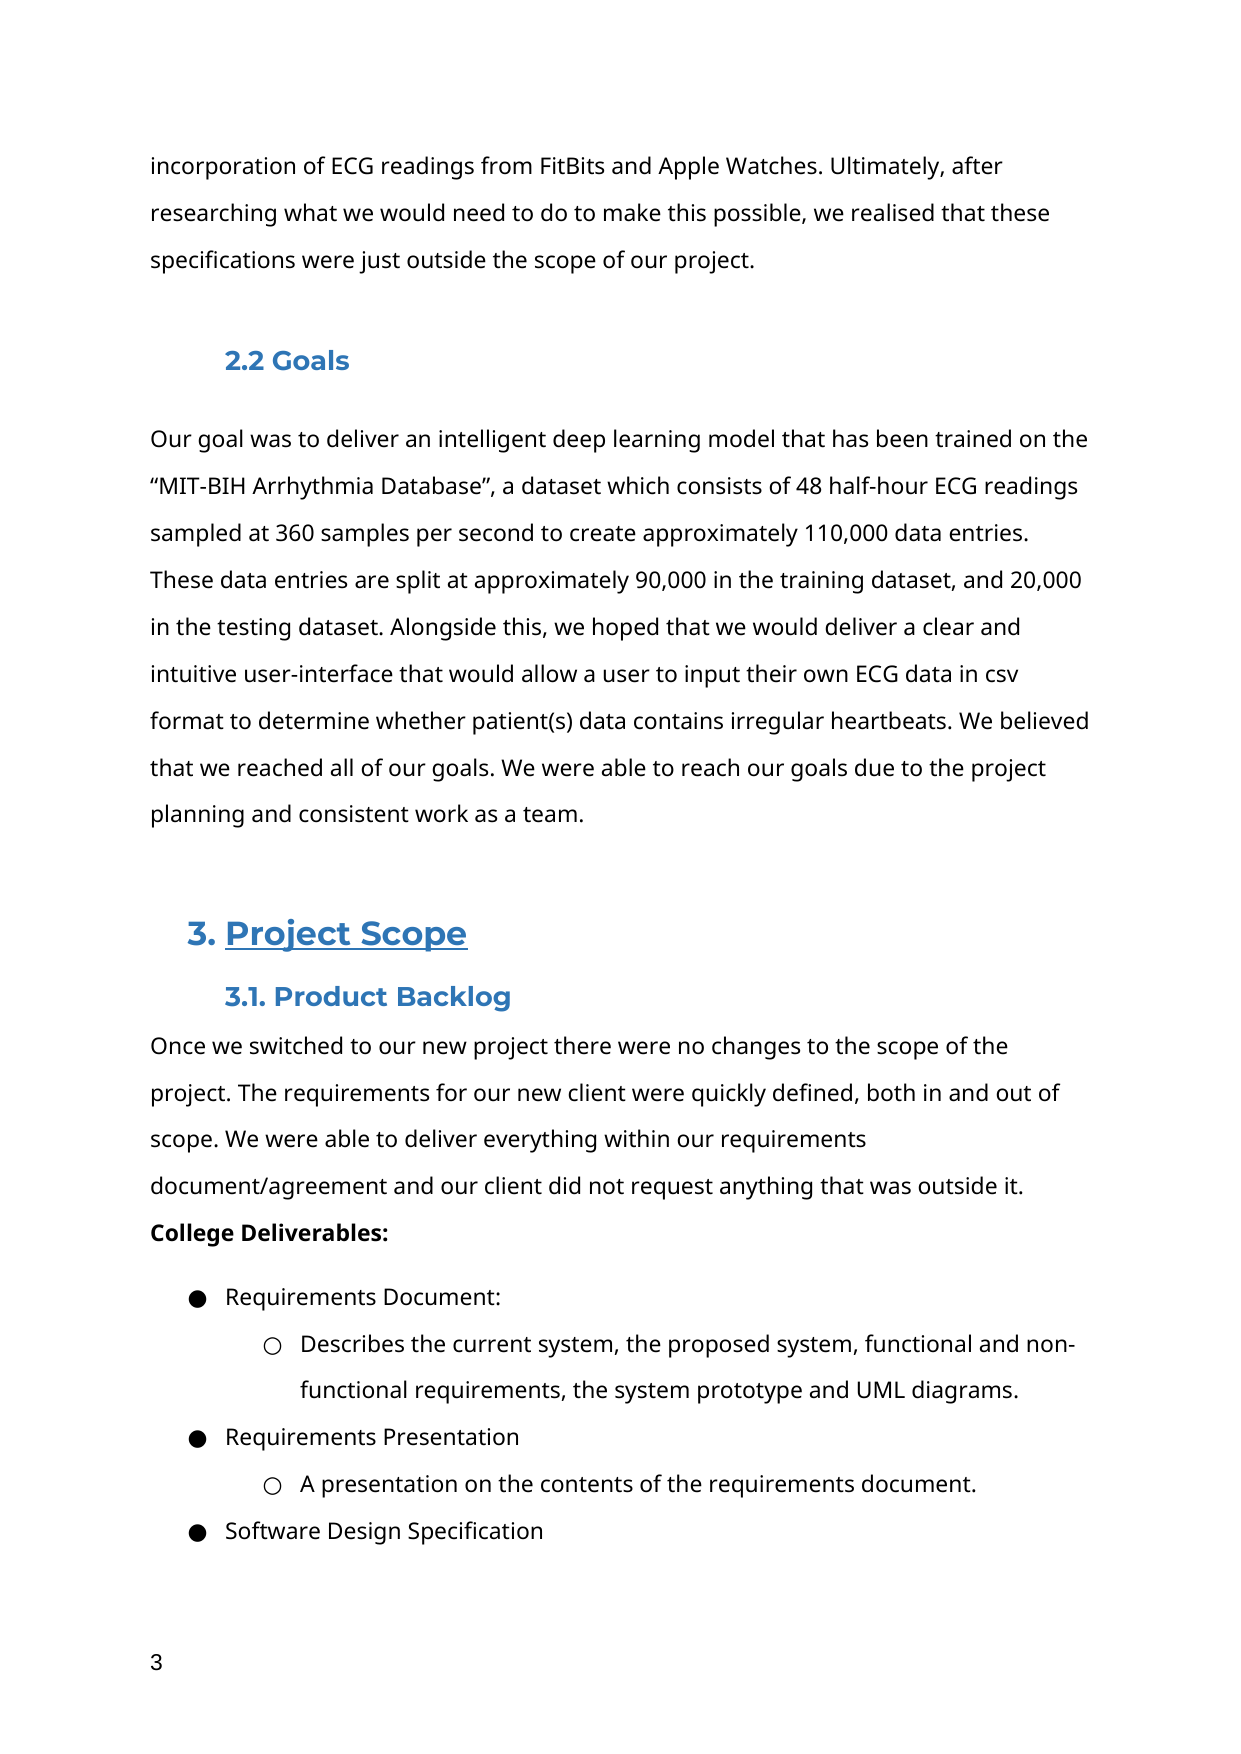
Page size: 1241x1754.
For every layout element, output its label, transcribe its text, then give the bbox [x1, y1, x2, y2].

subtitle Project Scope [187, 913, 1090, 954]
list Requirements Document: [187, 1281, 1090, 1312]
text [150, 150, 1090, 275]
text Once we switched to our new project there were no changes to the scope of the project. The requirements for our new client were quickly defined, both in and out of scope. We were able to deliver everything within our requirements document/agreement and our client did not request anything that was outside it. [150, 1030, 1090, 1202]
subtitle 3.1. Product Backlog [150, 980, 1090, 1013]
list Requirements Presentation [187, 1421, 1090, 1453]
list Software Design Specification [187, 1515, 1090, 1546]
list Describes the current system, the proposed system, functional and non-functional requirements, the system prototype and UML diagrams. [262, 1328, 1090, 1406]
list A presentation on the contents of the requirements document. [262, 1468, 1090, 1499]
text Our goal was to deliver an intelligent deep learning model that has been trained on the “MIT-BIH Arrhythmia Database”, a dataset which consists of 48 half-hour ECG readings sampled at 360 samples per second to create approximately 110,000 data entries. These data entries are split at approximately 90,000 in the training dataset, and 20,000 in the testing dataset. Alongside this, we hoped that we would deliver a clear and intuitive user-interface that would allow a user to input their own ECG data in csv format to determine whether patient(s) data contains irregular heartbeats. We believed that we reached all of our goals. We were able to reach our goals due to the project planning and consistent work as a team. [150, 423, 1090, 830]
text College Deliverables: [150, 1217, 1090, 1248]
subtitle 2.2 Goals [150, 344, 1090, 377]
